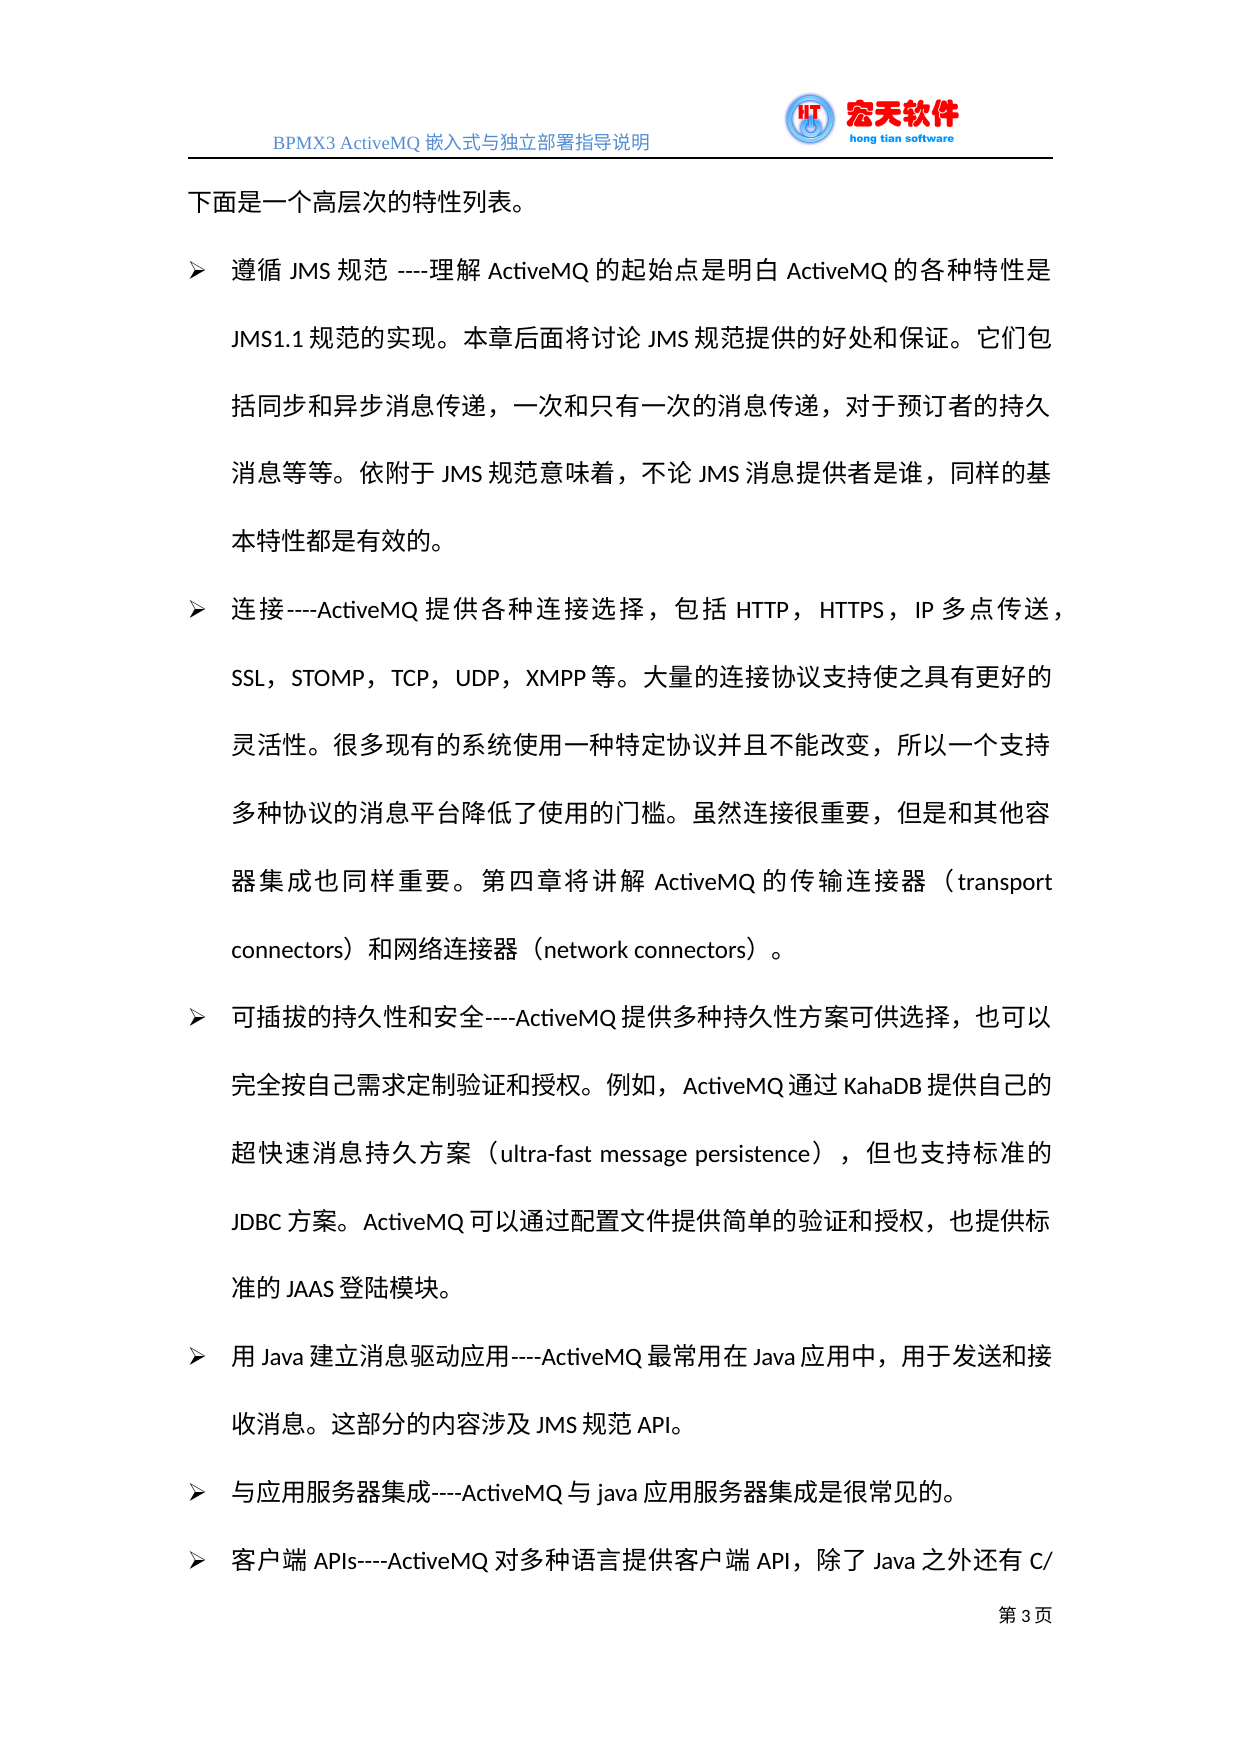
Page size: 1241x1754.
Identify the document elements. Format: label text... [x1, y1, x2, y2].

list 用Java建立消息驱动应用----ActiveMQ最常用在Java应用中，用于发送和接收消息。这部分的内容涉及JMS规范API。 [187, 1321, 1053, 1457]
list 可插拔的持久性和安全----ActiveMQ提供多种持久性方案可供选择，也可以完全按自己需求定制验证和授权。例如，ActiveMQ通过KahaDB提供自己的超快速消息持久方案（ultra-fast message persistence），但也支持标准的JDBC方案。ActiveMQ可以通过配置文件提供简单的验证和授权，也提供标准的JAAS登陆模块。 [187, 981, 1053, 1321]
picture [780, 88, 968, 150]
list 连接----ActiveMQ提供各种连接选择，包括HTTP，HTTPS，IP多点传送，SSL，STOMP，TCP，UDP，XMPP等。大量的连接协议支持使之具有更好的灵活性。很多现有的系统使用一种特定协议并且不能改变，所以一个支持多种协议的消息平台降低了使用的门槛。虽然连接很重要，但是和其他容器集成也同样重要。第四章将讲解ActiveMQ的传输连接器（transport connectors）和网络连接器（network connectors）。 [187, 574, 1053, 981]
list 与应用服务器集成----ActiveMQ与java应用服务器集成是很常见的。 [187, 1457, 1053, 1525]
text 下面是一个高层次的特性列表。 [187, 166, 1053, 234]
list 遵循JMS规范 ----理解ActiveMQ的起始点是明白ActiveMQ的各种特性是JMS1.1规范的实现。本章后面将讨论JMS规范提供的好处和保证。它们包括同步和异步消息传递，一次和只有一次的消息传递，对于预订者的持久消息等等。依附于JMS规范意味着，不论JMS消息提供者是谁，同样的基本特性都是有效的。 [187, 234, 1053, 574]
